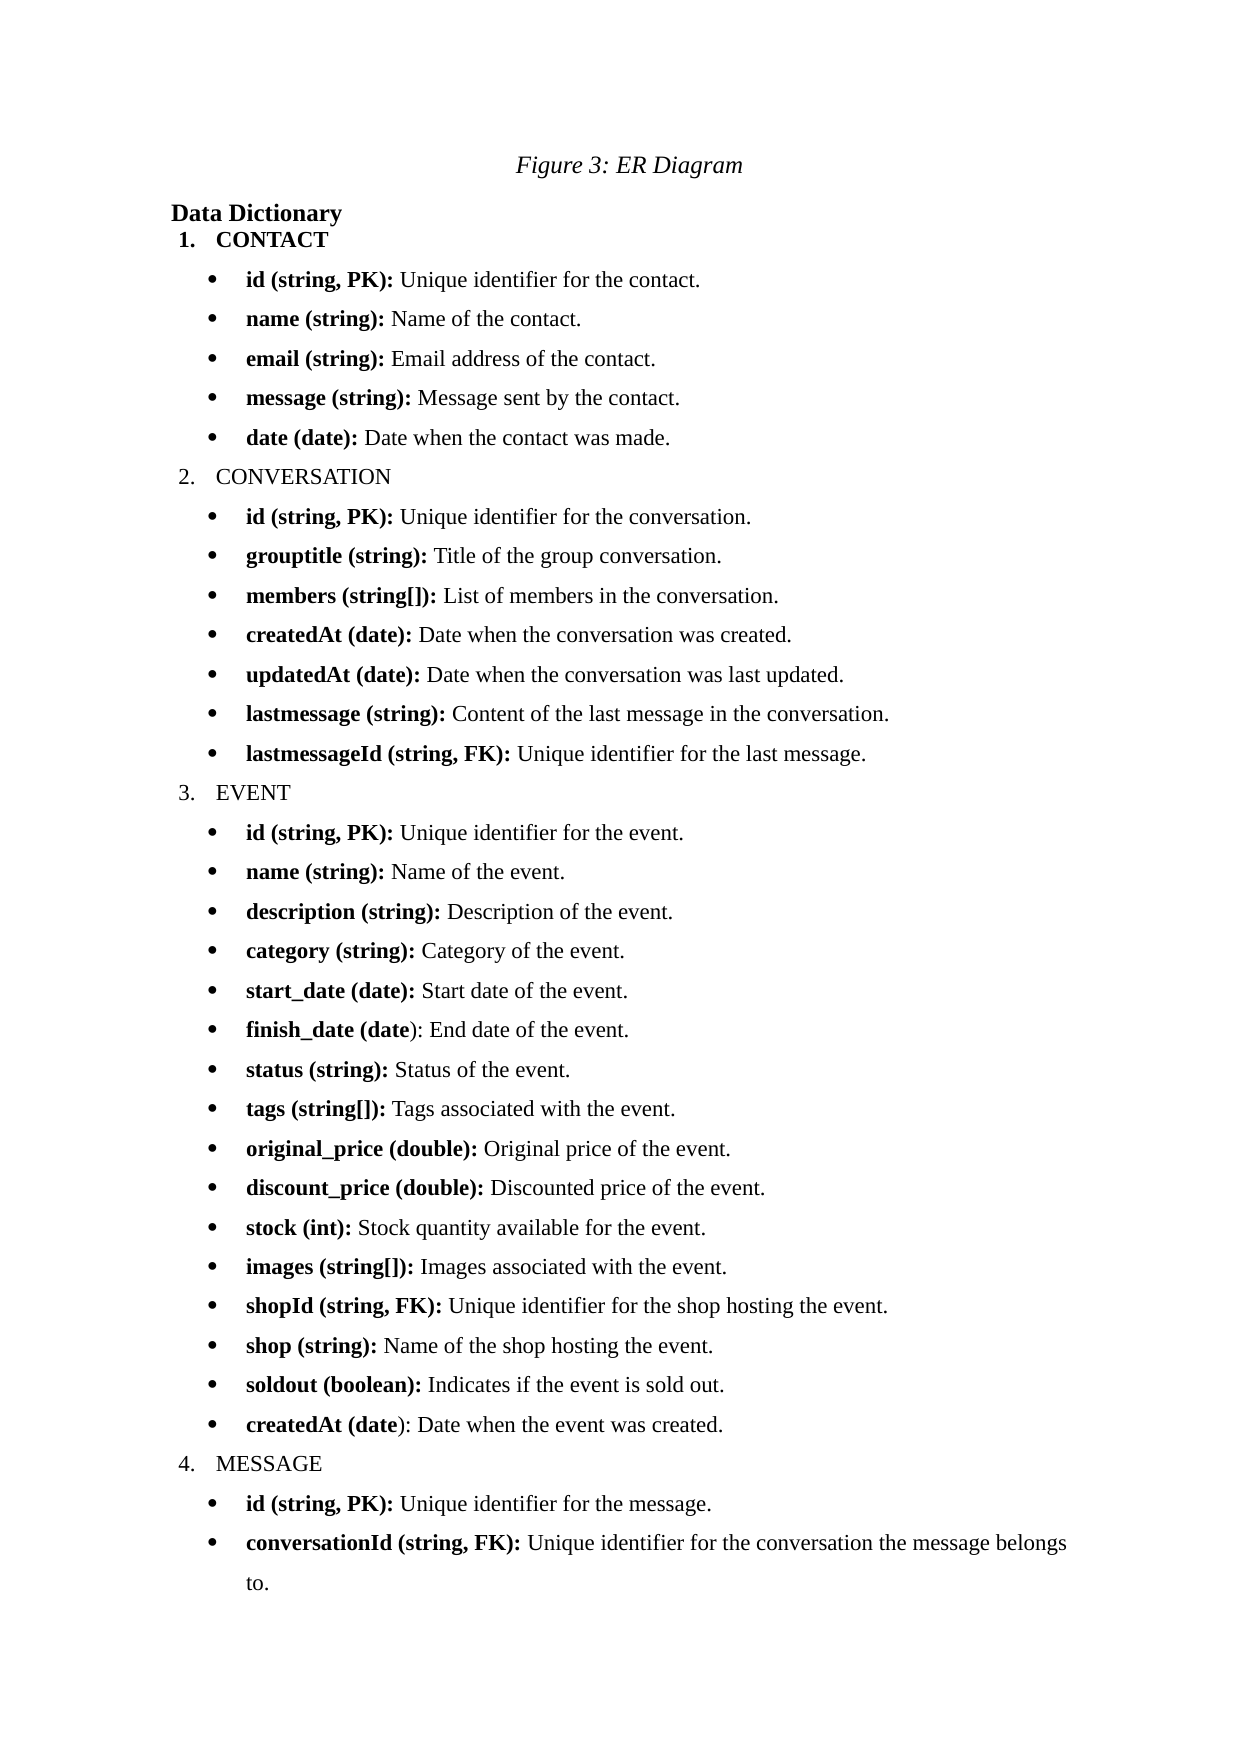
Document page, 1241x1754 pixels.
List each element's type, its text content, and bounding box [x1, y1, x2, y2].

list date (date): Date when the contact was made. [208, 424, 1090, 450]
list shopId (string, FK): Unique identifier for the shop hosting the event. [208, 1292, 1090, 1319]
list status (string): Status of the event. [208, 1056, 1090, 1082]
list message (string): Message sent by the contact. [208, 384, 1090, 411]
list createdAt (date): Date when the event was created. [208, 1411, 1090, 1437]
list tags (string[]): Tags associated with the event. [208, 1095, 1090, 1121]
list id (string, PK): Unique identifier for the contact. [208, 266, 1090, 292]
list id (string, PK): Unique identifier for the message. [208, 1490, 1090, 1516]
list name (string): Name of the event. [208, 858, 1090, 884]
list name (string): Name of the contact. [208, 306, 1090, 332]
list discount_price (double): Discounted price of the event. [208, 1174, 1090, 1200]
text Figure 3: ER Diagram [171, 150, 1090, 179]
list id (string, PK): Unique identifier for the event. [208, 819, 1090, 845]
list stock (int): Stock quantity available for the event. [208, 1213, 1090, 1240]
list category (string): Category of the event. [208, 937, 1090, 963]
list shop (string): Name of the shop hosting the event. [208, 1332, 1090, 1358]
list MESSAGE [178, 1450, 1090, 1477]
list start_date (date): Start date of the event. [208, 977, 1090, 1003]
list email (string): Email address of the contact. [208, 345, 1090, 371]
list CONTACT [178, 227, 1090, 253]
list grouptitle (string): Title of the group conversation. [208, 542, 1090, 569]
list description (string): Description of the event. [208, 898, 1090, 924]
text Data Dictionary [171, 199, 1090, 227]
list updatedAt (date): Date when the conversation was last updated. [208, 661, 1090, 687]
list members (string[]): List of members in the conversation. [208, 582, 1090, 608]
list EVENT [178, 779, 1090, 806]
list lastmessageId (string, FK): Unique identifier for the last message. [208, 740, 1090, 766]
list lastmessage (string): Content of the last message in the conversation. [208, 700, 1090, 727]
list createdAt (date): Date when the conversation was created. [208, 621, 1090, 648]
list soldout (boolean): Indicates if the event is sold out. [208, 1371, 1090, 1398]
list conversationId (string, FK): Unique identifier for the conversation the message belongs to. [208, 1529, 1090, 1595]
list CONVERSATION [178, 463, 1090, 490]
list finish_date (date): End date of the event. [208, 1016, 1090, 1042]
list original_price (double): Original price of the event. [208, 1134, 1090, 1161]
list images (string[]): Images associated with the event. [208, 1253, 1090, 1279]
list id (string, PK): Unique identifier for the conversation. [208, 503, 1090, 529]
